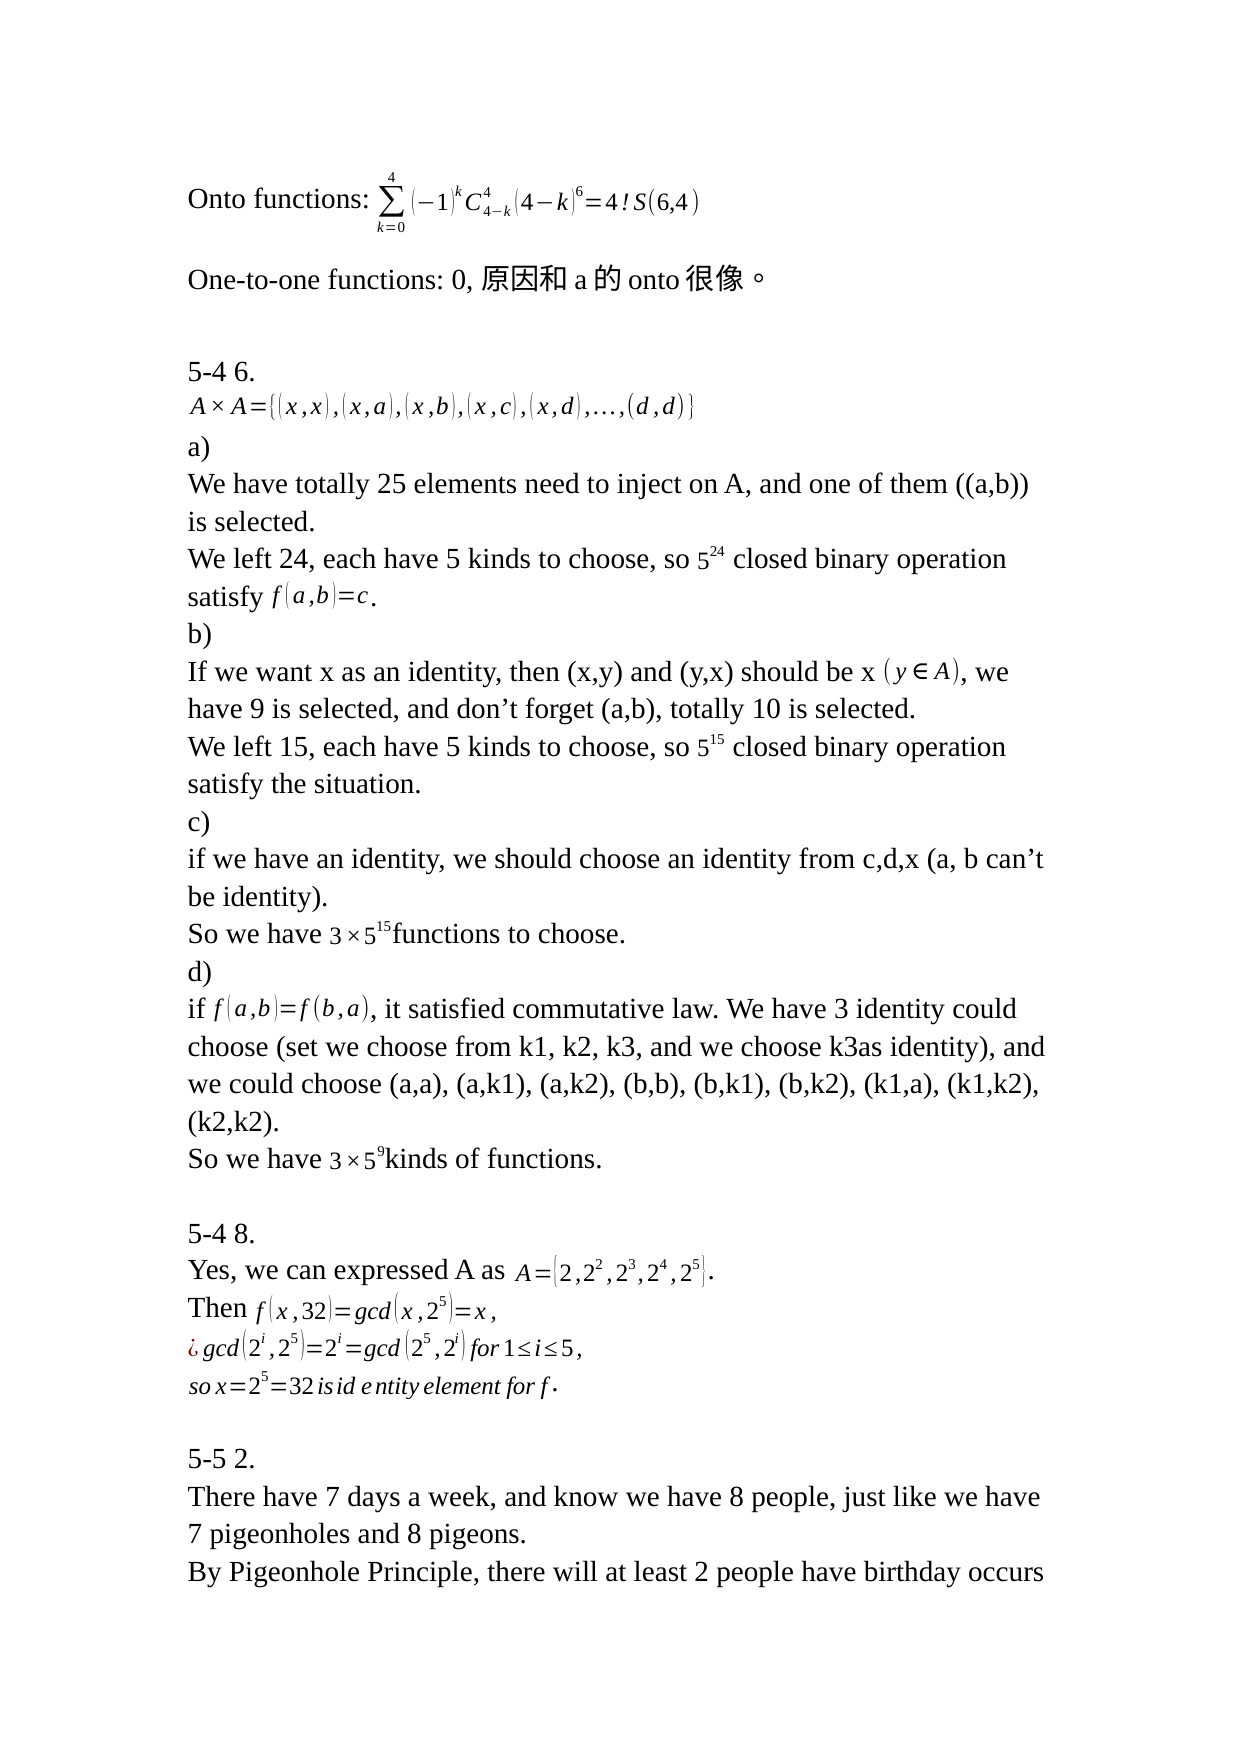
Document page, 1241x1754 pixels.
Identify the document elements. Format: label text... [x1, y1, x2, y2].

text a) [187, 427, 1053, 464]
text So we have kinds of functions. [187, 1139, 1053, 1177]
text So we have functions to choose. [187, 914, 1053, 952]
text Onto functions: [187, 164, 1053, 239]
text We have totally 25 elements need to inject on A, and one of them ((a,b)) is selected. [187, 464, 1053, 539]
text There have 7 days a week, and know we have 8 people, just like we have 7 pigeonholes and 8 pigeons. [187, 1477, 1053, 1552]
text One-to-one functions: 0, 原因和a的onto很像。 [187, 239, 1053, 314]
text . [187, 1364, 1053, 1402]
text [187, 1552, 1053, 1589]
text We left 24, each have 5 kinds to choose, so closed binary operation satisfy . [187, 539, 1053, 614]
text d) [187, 952, 1053, 989]
text if , it satisfied commutative law. We have 3 identity could choose (set we choose from k1, k2, k3, and we choose k3as identity), and we could choose (a,a), (a,k1), (a,k2), (b,b), (b,k1), (b,k2), (k1,a), (k1,k2), (k2,k2). [187, 989, 1053, 1139]
text b) [187, 614, 1053, 652]
text Yes, we can expressed A as . [187, 1252, 1053, 1289]
text 5-4 6. [187, 352, 1053, 389]
text Then [187, 1289, 1053, 1327]
text 5-5 2. [187, 1439, 1053, 1477]
text If we want x as an identity, then (x,y) and (y,x) should be x , we have 9 is selected, and don’t forget (a,b), totally 10 is selected. [187, 652, 1053, 727]
text 5-4 8. [187, 1214, 1053, 1252]
text We left 15, each have 5 kinds to choose, so closed binary operation satisfy the situation. [187, 727, 1053, 802]
text c) [187, 802, 1053, 839]
text if we have an identity, we should choose an identity from c,d,x (a, b can’t be identity). [187, 839, 1053, 914]
